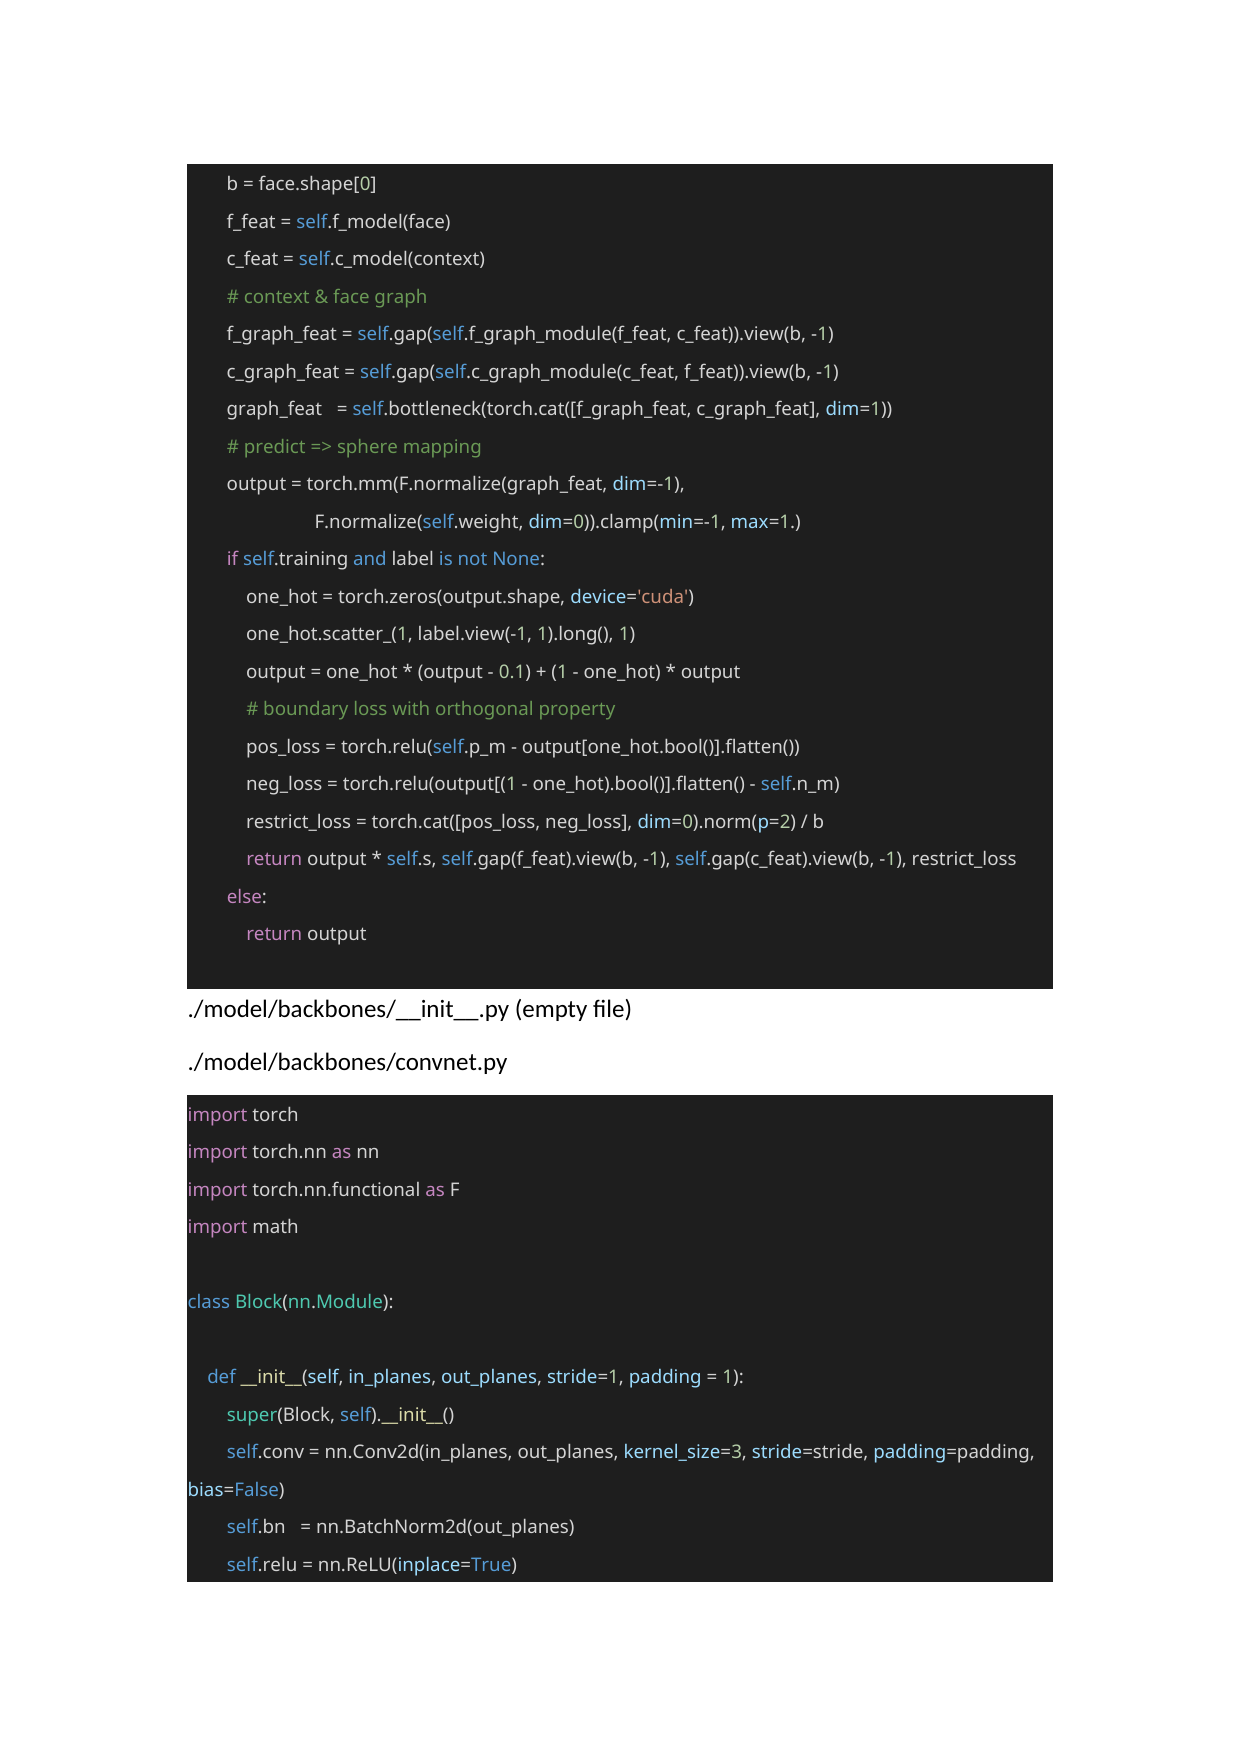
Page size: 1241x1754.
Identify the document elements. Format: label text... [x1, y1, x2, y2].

text import math [187, 1207, 1053, 1245]
text f_graph_feat = self.gap(self.f_graph_module(f_feat, c_feat)).view(b, -1) [187, 314, 1053, 352]
text c_feat = self.c_model(context) [187, 239, 1053, 277]
text output = one_hot * (output - 0.1) + (1 - one_hot) * output [187, 652, 1053, 689]
text # context & face graph [187, 277, 1053, 314]
text self.bn = nn.BatchNorm2d(out_planes) [187, 1507, 1053, 1545]
text else: [187, 877, 1053, 914]
text return output [187, 914, 1053, 952]
text ./model/backbones/convnet.py [187, 1042, 1053, 1080]
text # boundary loss with orthogonal property [187, 689, 1053, 727]
text self.relu = nn.ReLU(inplace=True) [187, 1545, 1053, 1582]
text b = face.shape[0] [187, 164, 1053, 202]
text f_feat = self.f_model(face) [187, 202, 1053, 239]
text class Block(nn.Module): [187, 1282, 1053, 1320]
text neg_loss = torch.relu(output[(1 - one_hot).bool()].flatten() - self.n_m) [187, 764, 1053, 802]
text graph_feat = self.bottleneck(torch.cat([f_graph_feat, c_graph_feat], dim=1)) [187, 389, 1053, 427]
text self.conv = nn.Conv2d(in_planes, out_planes, kernel_size=3, stride=stride, padding=padding, bias=False) [187, 1432, 1053, 1507]
text output = torch.mm(F.normalize(graph_feat, dim=-1), [187, 464, 1053, 502]
text restrict_loss = torch.cat([pos_loss, neg_loss], dim=0).norm(p=2) / b [187, 802, 1053, 839]
text c_graph_feat = self.gap(self.c_graph_module(c_feat, f_feat)).view(b, -1) [187, 352, 1053, 389]
text F.normalize(self.weight, dim=0)).clamp(min=-1, max=1.) [187, 502, 1053, 539]
text import torch.nn.functional as F [187, 1170, 1053, 1207]
text return output * self.s, self.gap(f_feat).view(b, -1), self.gap(c_feat).view(b, -1), restrict_loss [187, 839, 1053, 877]
text import torch.nn as nn [187, 1132, 1053, 1170]
text one_hot.scatter_(1, label.view(-1, 1).long(), 1) [187, 614, 1053, 652]
text super(Block, self).__init__() [187, 1395, 1053, 1432]
text # predict => sphere mapping [187, 427, 1053, 464]
text def __init__(self, in_planes, out_planes, stride=1, padding = 1): [187, 1357, 1053, 1395]
text pos_loss = torch.relu(self.p_m - output[one_hot.bool()].flatten()) [187, 727, 1053, 764]
text ./model/backbones/__init__.py (empty file) [187, 989, 1053, 1027]
text one_hot = torch.zeros(output.shape, device='cuda') [187, 577, 1053, 614]
text import torch [187, 1095, 1053, 1132]
text if self.training and label is not None: [187, 539, 1053, 577]
